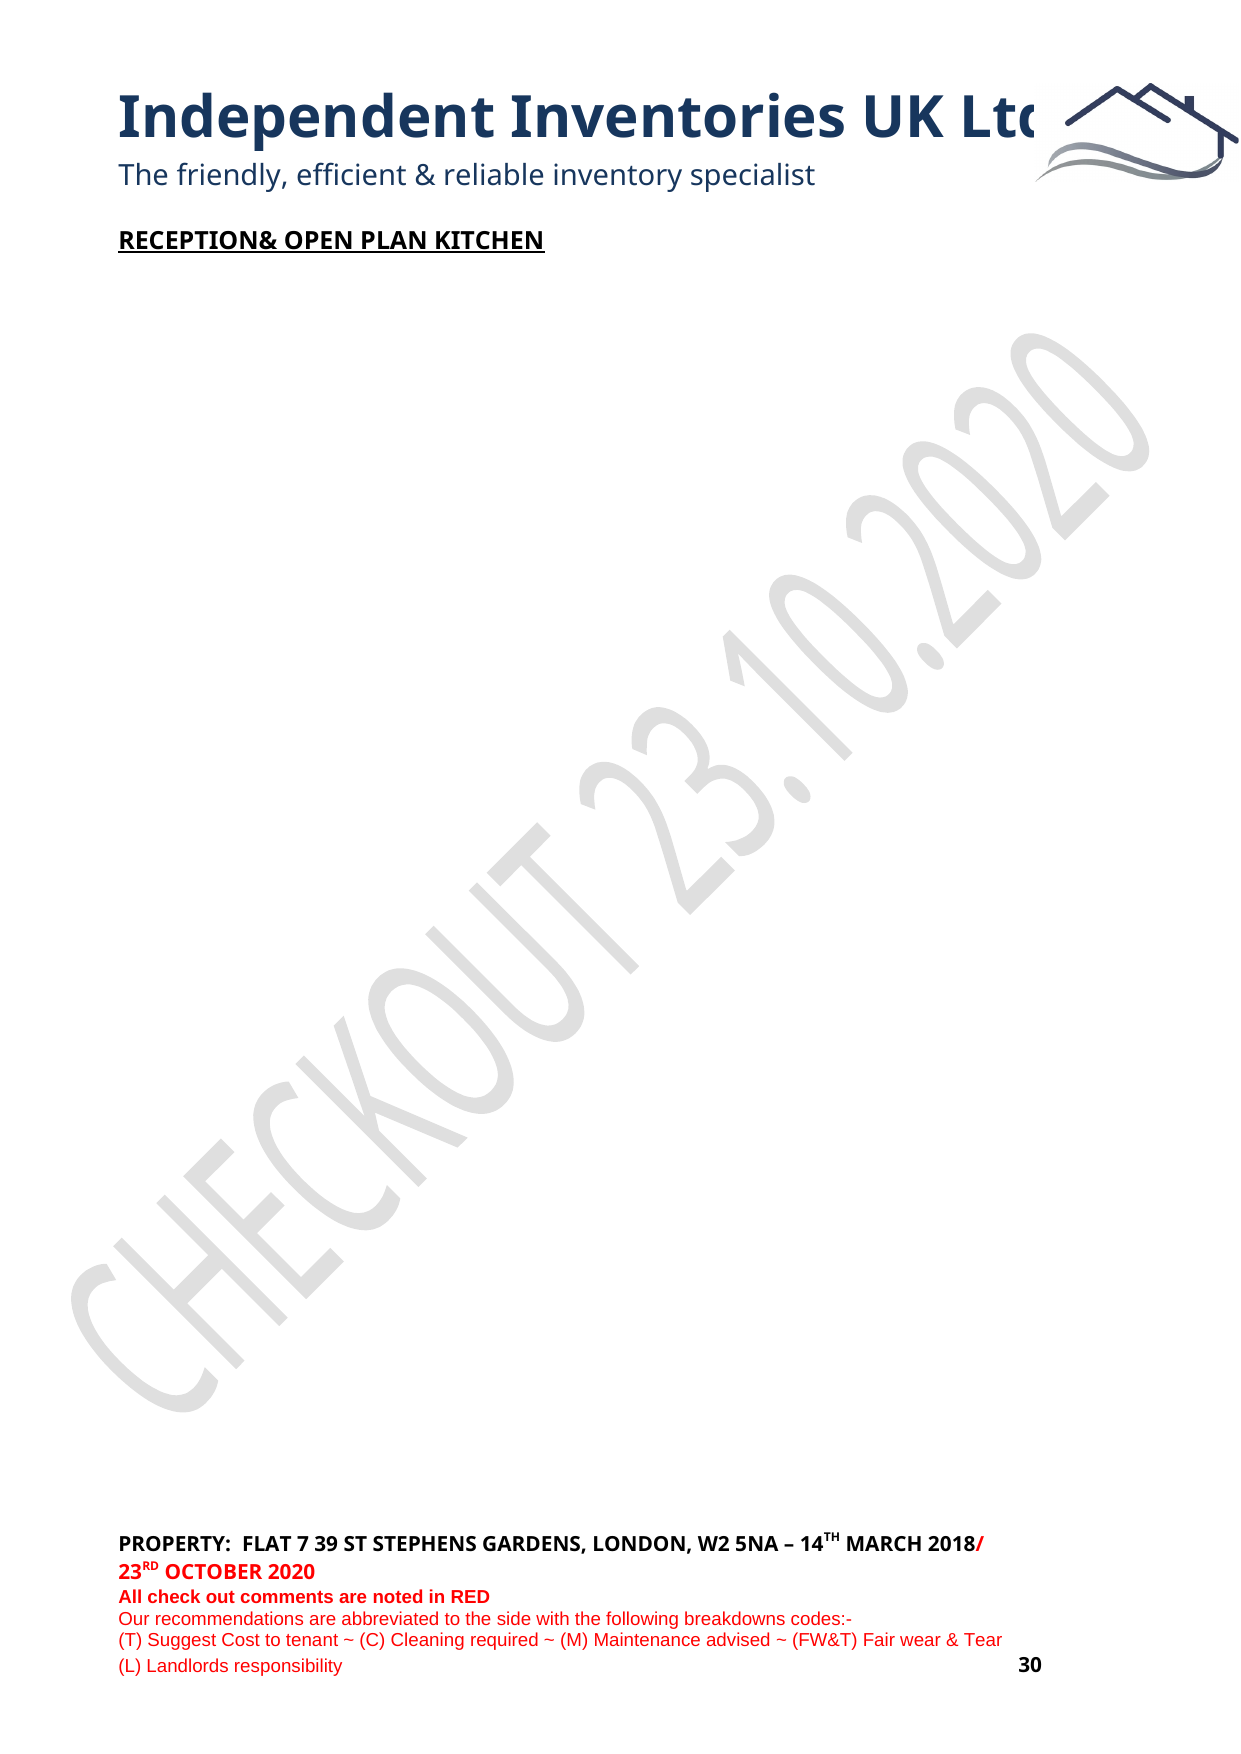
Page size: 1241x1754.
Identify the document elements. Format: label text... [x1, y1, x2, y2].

text RECEPTION& OPEN PLAN KITCHEN [118, 223, 1097, 257]
picture [1034, 83, 1239, 181]
